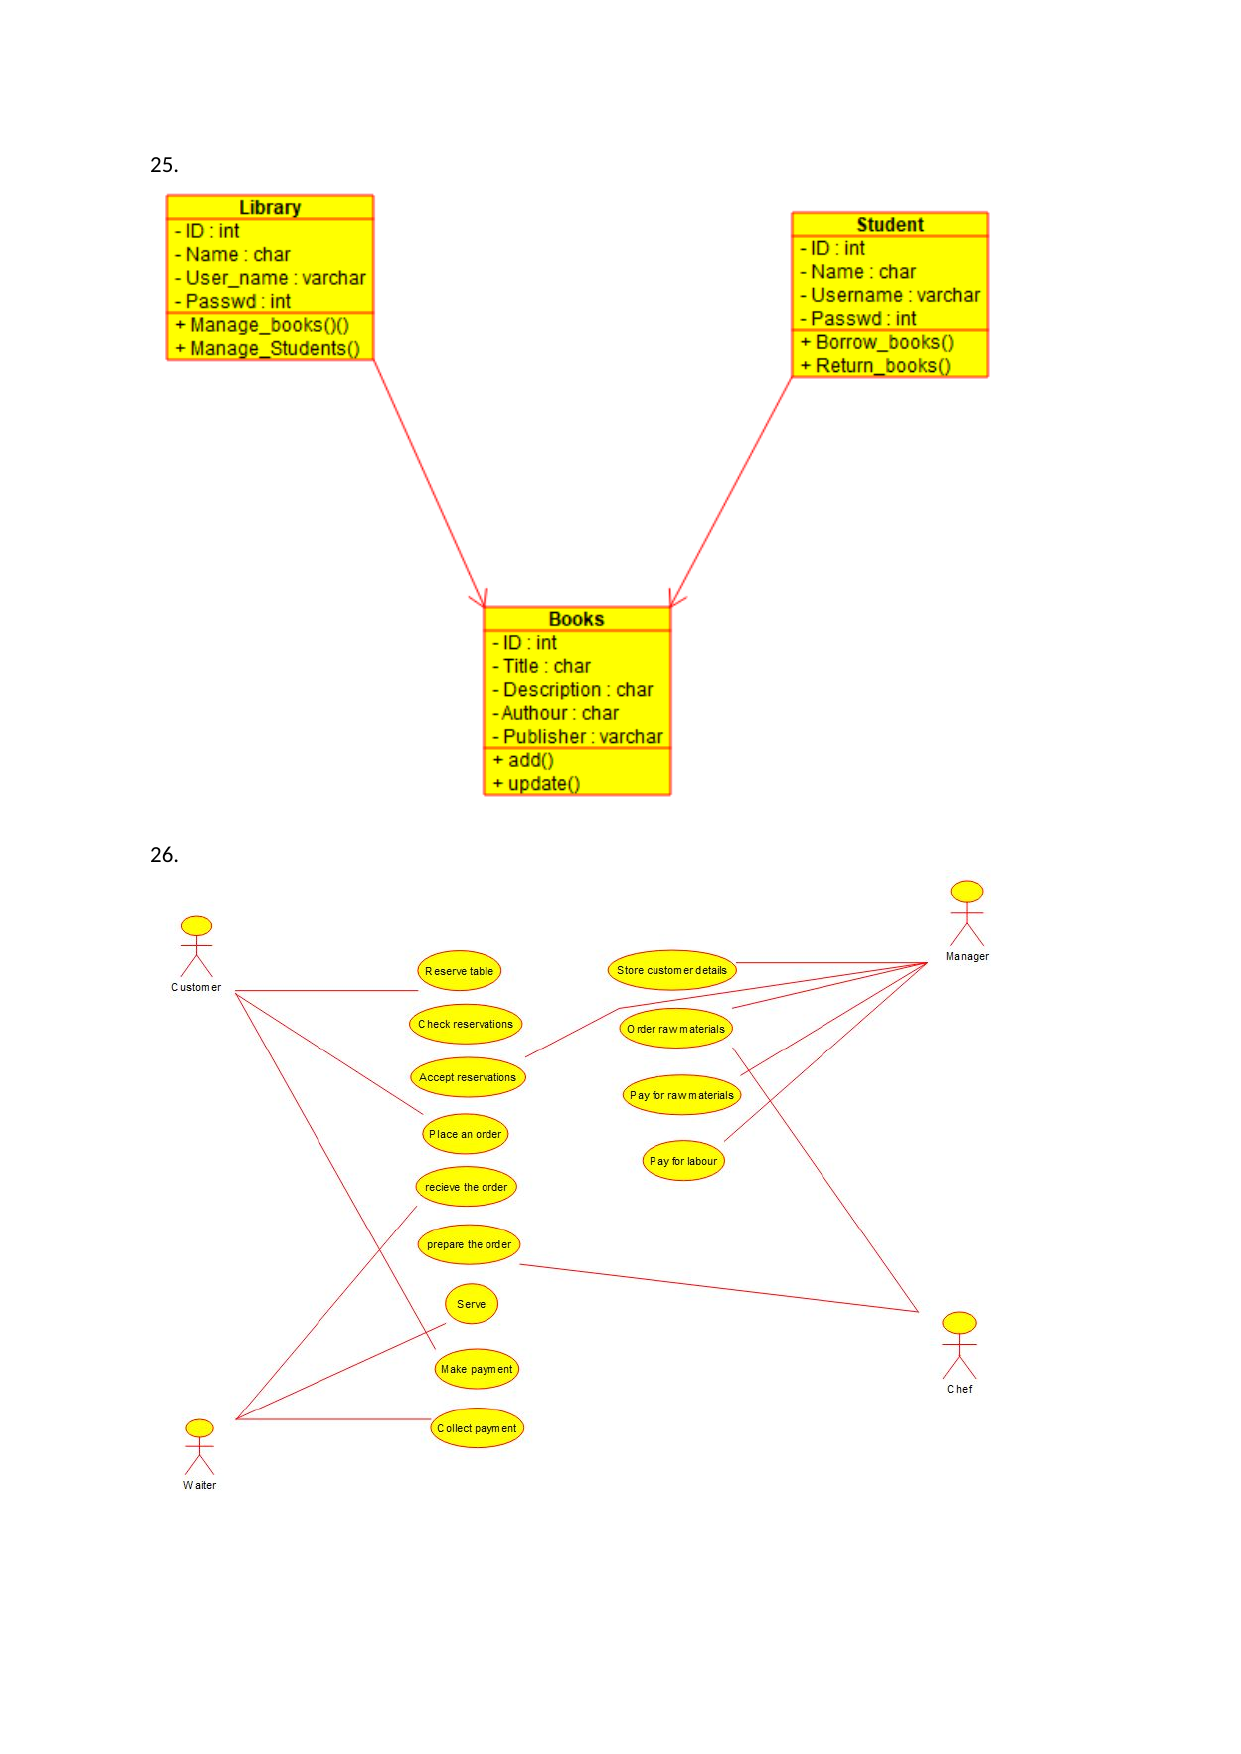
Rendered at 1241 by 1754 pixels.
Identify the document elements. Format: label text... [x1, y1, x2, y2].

picture [150, 870, 991, 1590]
picture [150, 180, 1021, 839]
